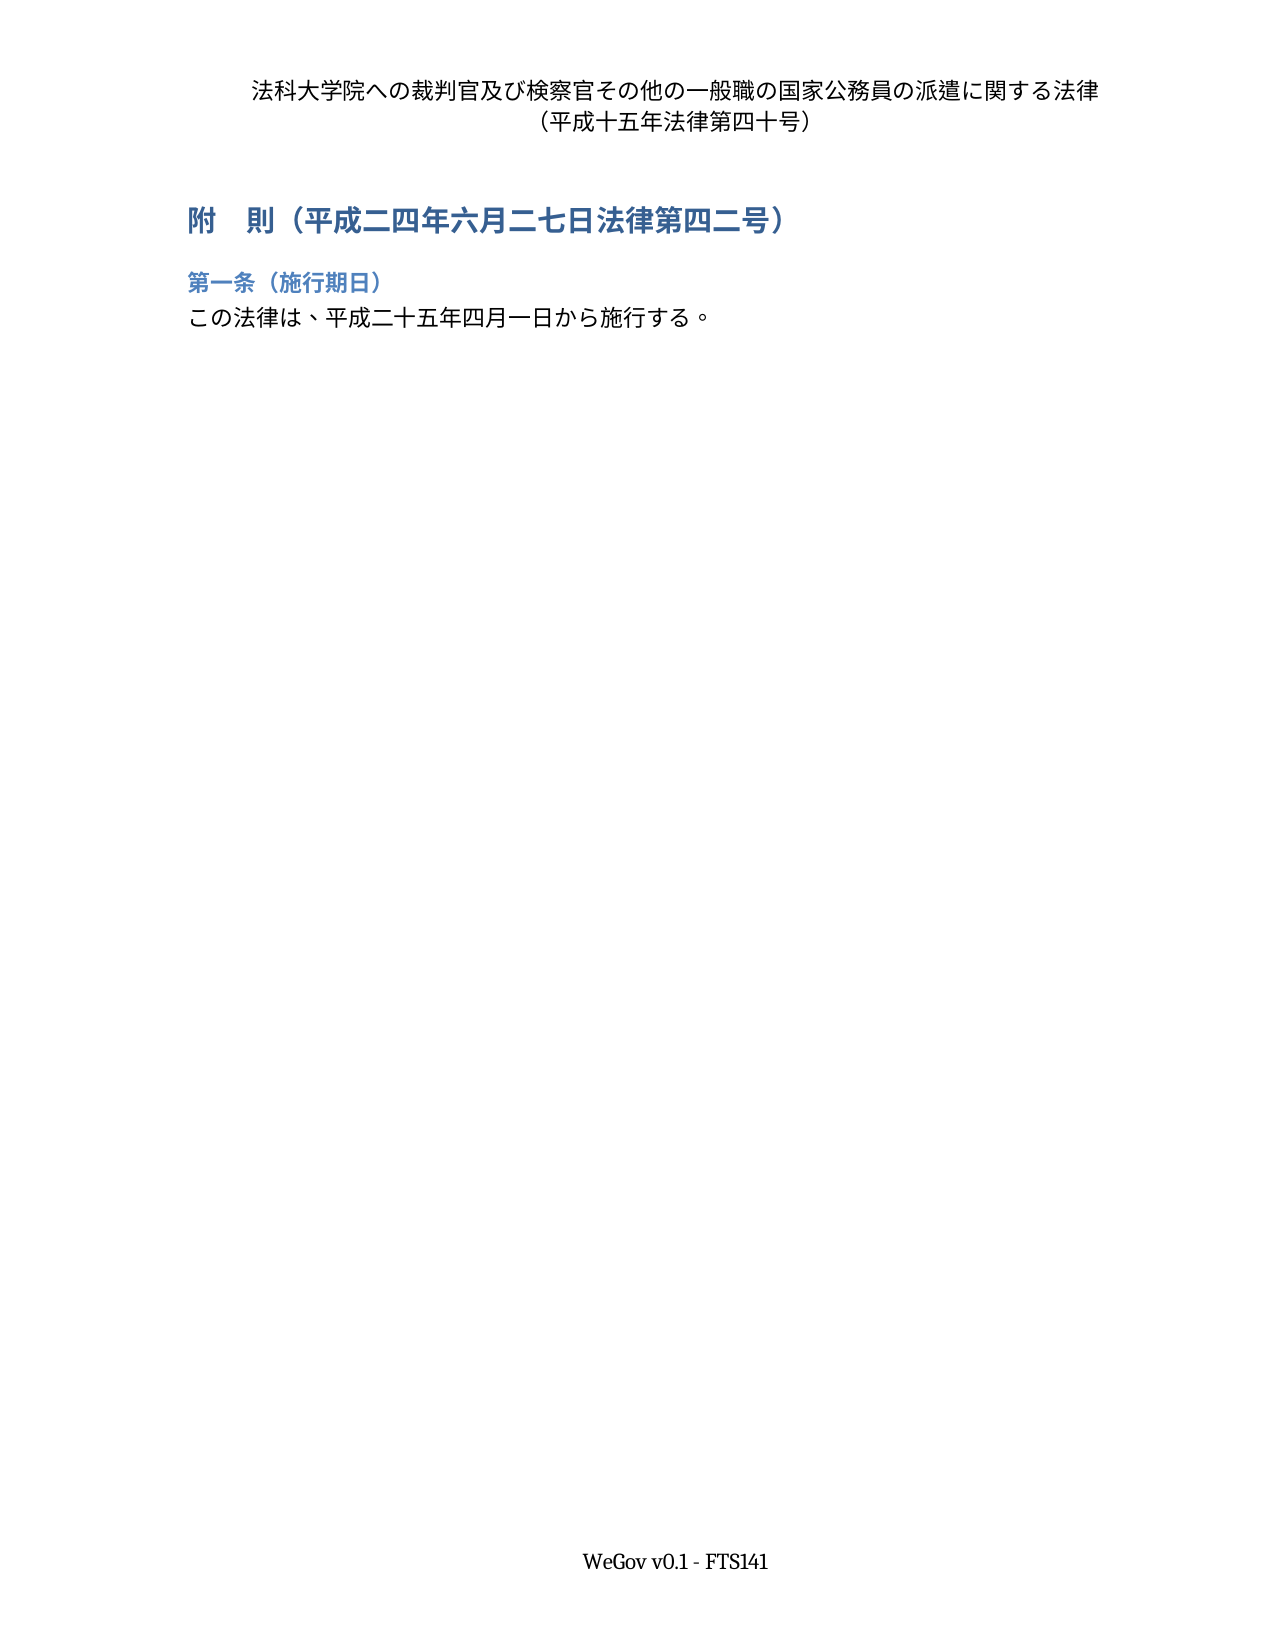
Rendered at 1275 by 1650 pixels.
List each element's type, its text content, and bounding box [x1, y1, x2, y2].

subtitle 附 則（平成二四年六月二七日法律第四二号） [187, 200, 1087, 240]
subtitle 第一条（施行期日） [187, 266, 1087, 298]
text この法律は、平成二十五年四月一日から施行する。 [187, 302, 1087, 334]
